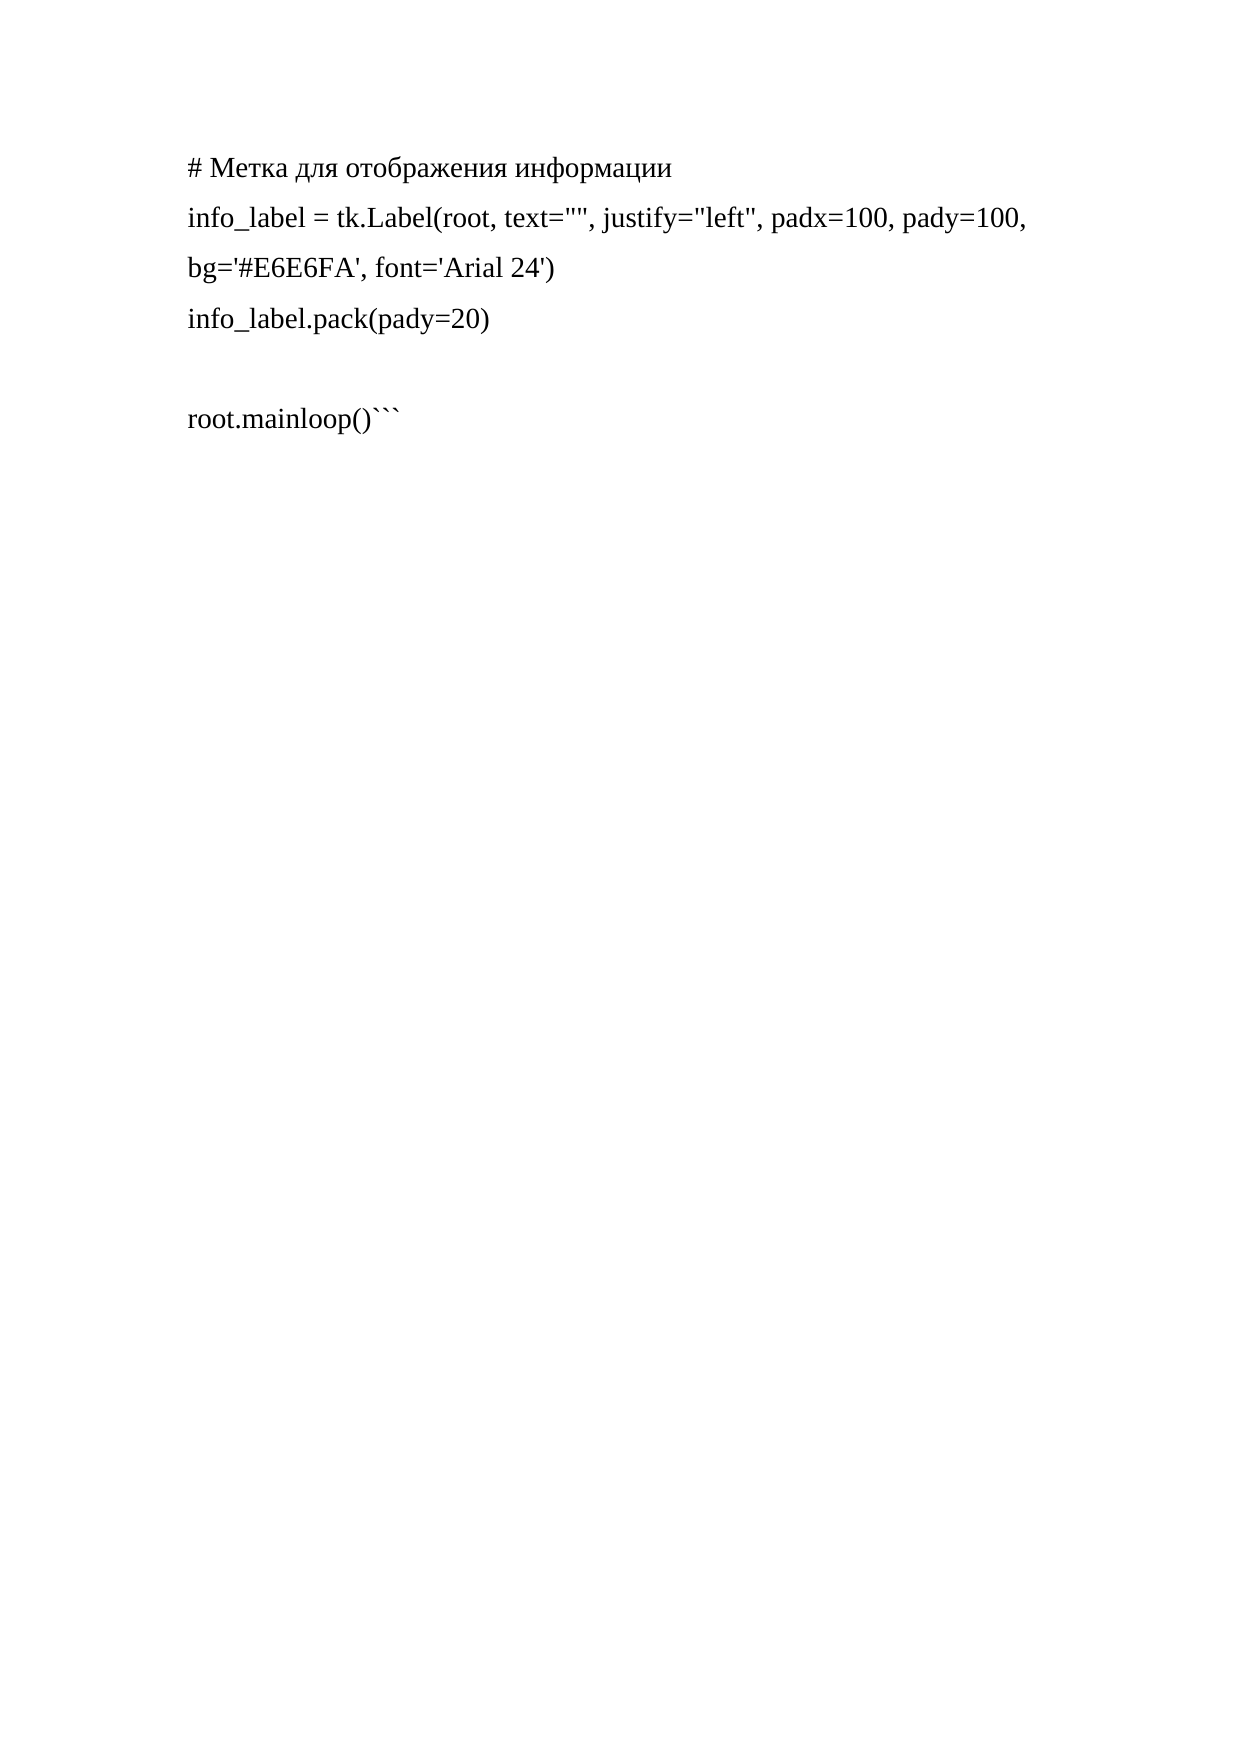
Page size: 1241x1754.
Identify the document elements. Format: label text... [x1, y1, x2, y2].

text info_label.pack(pady=20) [187, 301, 1053, 334]
text # Метка для отображения информации [187, 150, 1053, 183]
text info_label = tk.Label(root, text="", justify="left", padx=100, pady=100, bg='#E6E6FA', font='Arial 24') [187, 200, 1053, 284]
text root.mainloop()``` [187, 402, 1053, 435]
